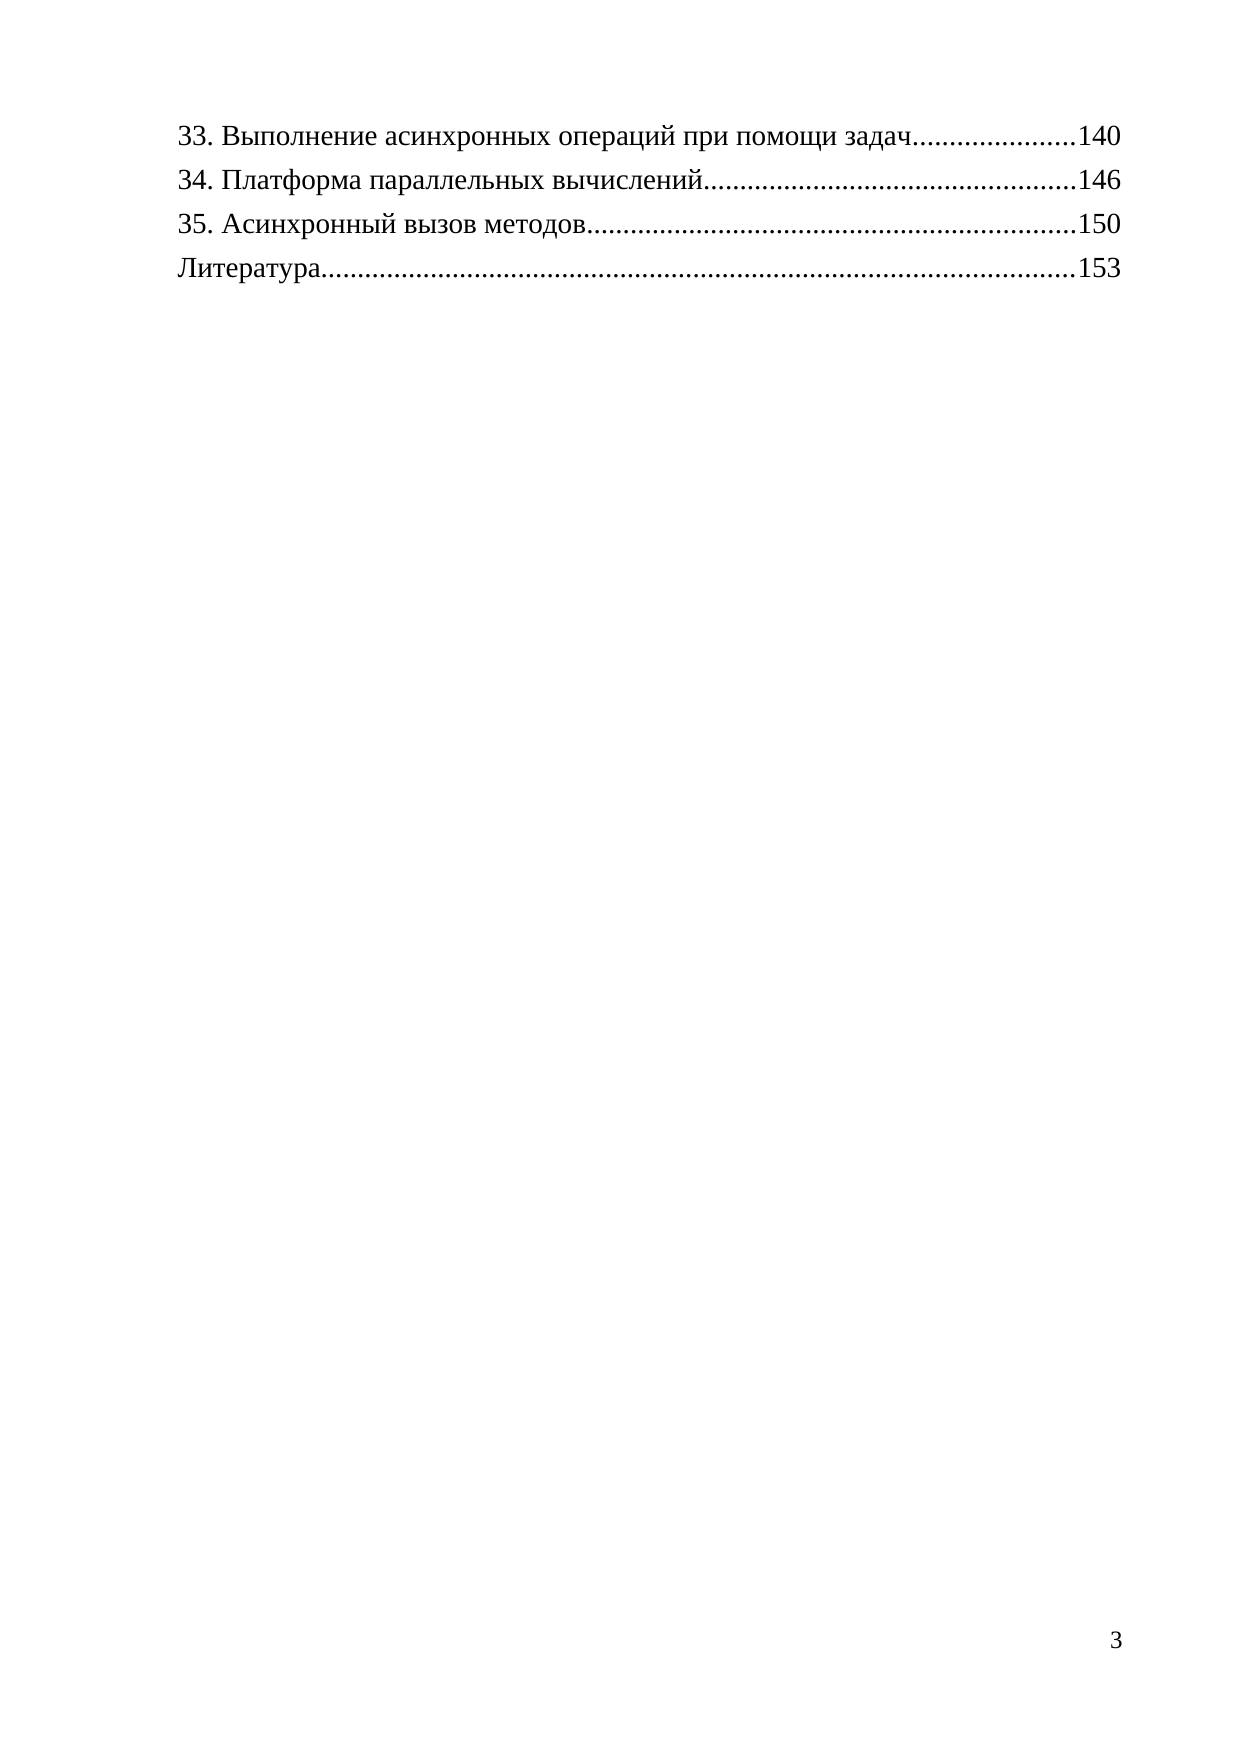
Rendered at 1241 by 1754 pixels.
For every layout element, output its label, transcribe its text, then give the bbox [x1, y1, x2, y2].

text 34. Платформа параллельных вычислений 146 [118, 162, 1122, 196]
text Литература 153 [118, 250, 1122, 283]
text 33. Выполнение асинхронных операций при помощи задач 140 [118, 118, 1122, 152]
text 35. Асинхронный вызов методов 150 [118, 206, 1122, 239]
